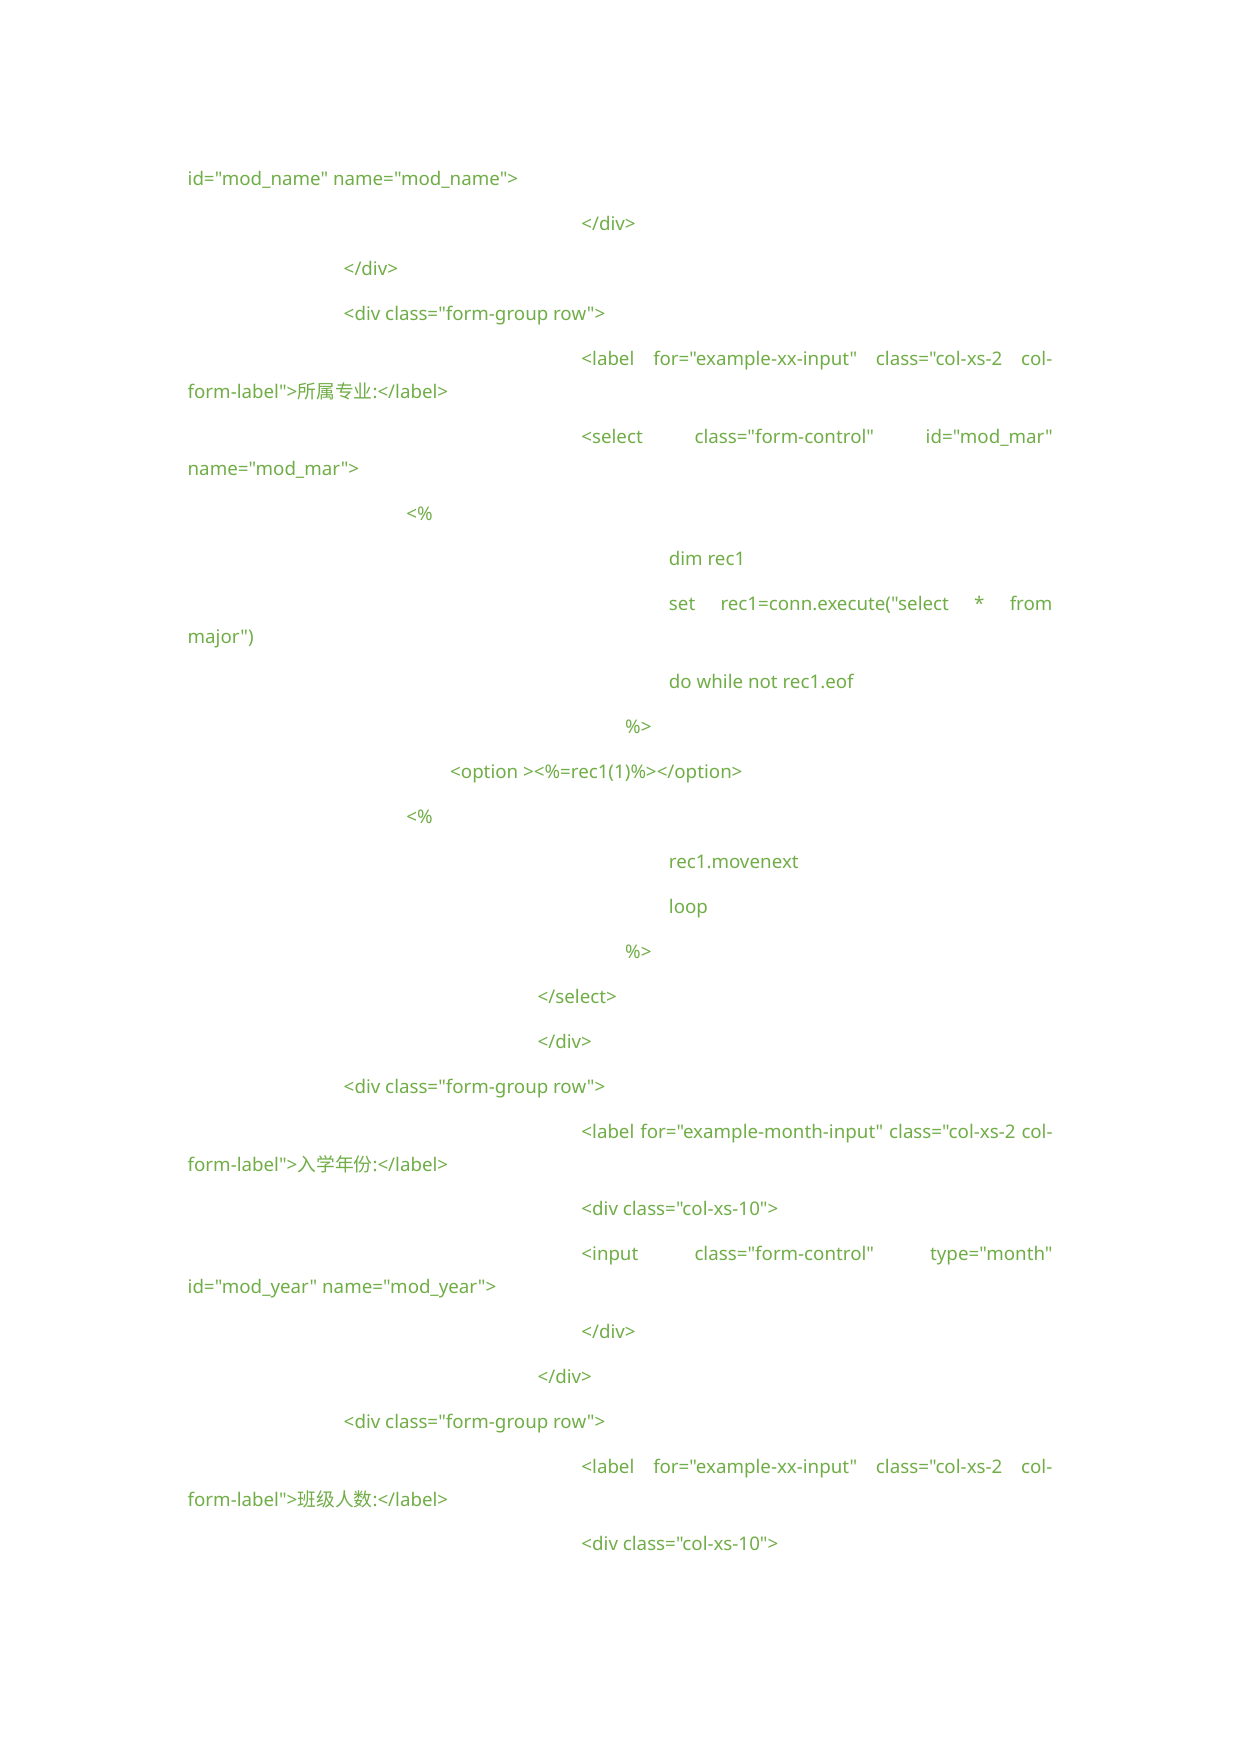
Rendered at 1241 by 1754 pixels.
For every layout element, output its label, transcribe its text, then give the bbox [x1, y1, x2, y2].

list <option ><%=rec1(1)%></option> [187, 754, 1053, 787]
list <div class="form-group row"> [187, 297, 1053, 329]
list <div class="form-group row"> [187, 1069, 1053, 1102]
list <div class="col-xs-10"> [187, 1192, 1053, 1224]
list loop [187, 889, 1053, 922]
list <input class="form-control" type="month" id="mod_year" name="mod_year"> [187, 1237, 1053, 1302]
list </div> [187, 1024, 1053, 1057]
list </div> [187, 207, 1053, 239]
list </div> [187, 1359, 1053, 1392]
list rec1.movenext [187, 844, 1053, 877]
list <label for="example-xx-input" class="col-xs-2 col-form-label">所属专业:</label> [187, 342, 1053, 407]
list do while not rec1.eof [187, 664, 1053, 697]
list </div> [187, 1314, 1053, 1347]
list %> [187, 934, 1053, 967]
list <select class="form-control" id="mod_mar" name="mod_mar"> [187, 419, 1053, 484]
list <% [187, 497, 1053, 529]
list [187, 162, 1053, 194]
list </select> [187, 979, 1053, 1012]
list <div class="form-group row"> [187, 1404, 1053, 1437]
list <label for="example-month-input" class="col-xs-2 col-form-label">入学年份:</label> [187, 1114, 1053, 1179]
list <div class="col-xs-10"> [187, 1527, 1053, 1559]
list <% [187, 799, 1053, 832]
list dim rec1 [187, 542, 1053, 574]
list <label for="example-xx-input" class="col-xs-2 col-form-label">班级人数:</label> [187, 1449, 1053, 1514]
list set rec1=conn.execute("select * from major") [187, 587, 1053, 652]
list </div> [187, 252, 1053, 284]
list %> [187, 709, 1053, 742]
